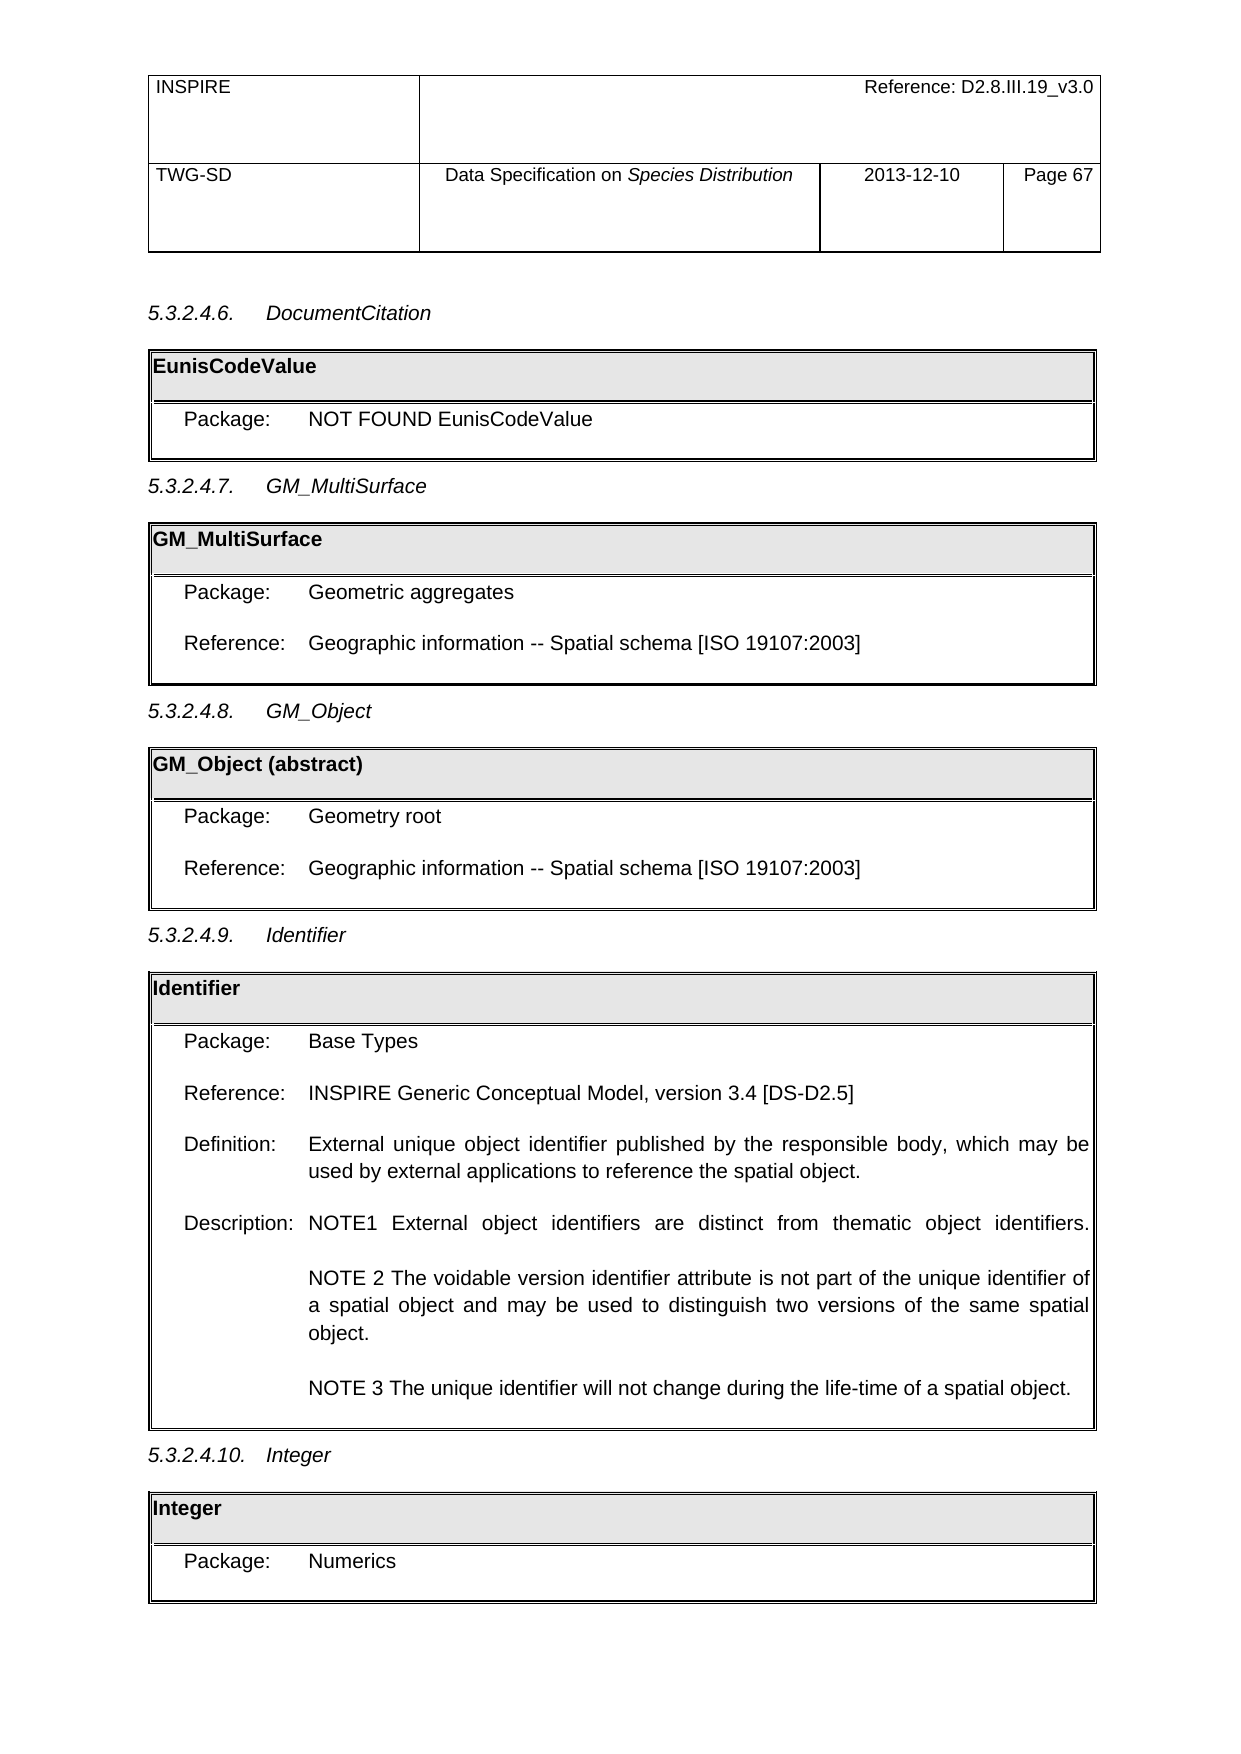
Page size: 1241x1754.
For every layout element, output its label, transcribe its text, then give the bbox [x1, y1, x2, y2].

table_cell [152, 574, 1094, 683]
subtitle GM_MultiSurface [148, 474, 1092, 498]
subtitle Identifier [148, 923, 1092, 947]
table_header GM_MultiSurface [152, 526, 1093, 573]
table_header Integer [152, 1495, 1093, 1543]
table_header GM_Object (abstract) [152, 750, 1093, 798]
table_header EunisCodeValue [152, 353, 1093, 400]
table_cell [150, 1543, 1095, 1600]
table_cell [152, 798, 1094, 907]
subtitle DocumentCitation [148, 301, 1092, 325]
subtitle Integer [148, 1443, 1092, 1467]
table_header Identifier [152, 975, 1093, 1023]
table_cell [152, 400, 1094, 458]
table_cell [150, 1023, 1095, 1427]
subtitle GM_Object [148, 698, 1092, 722]
